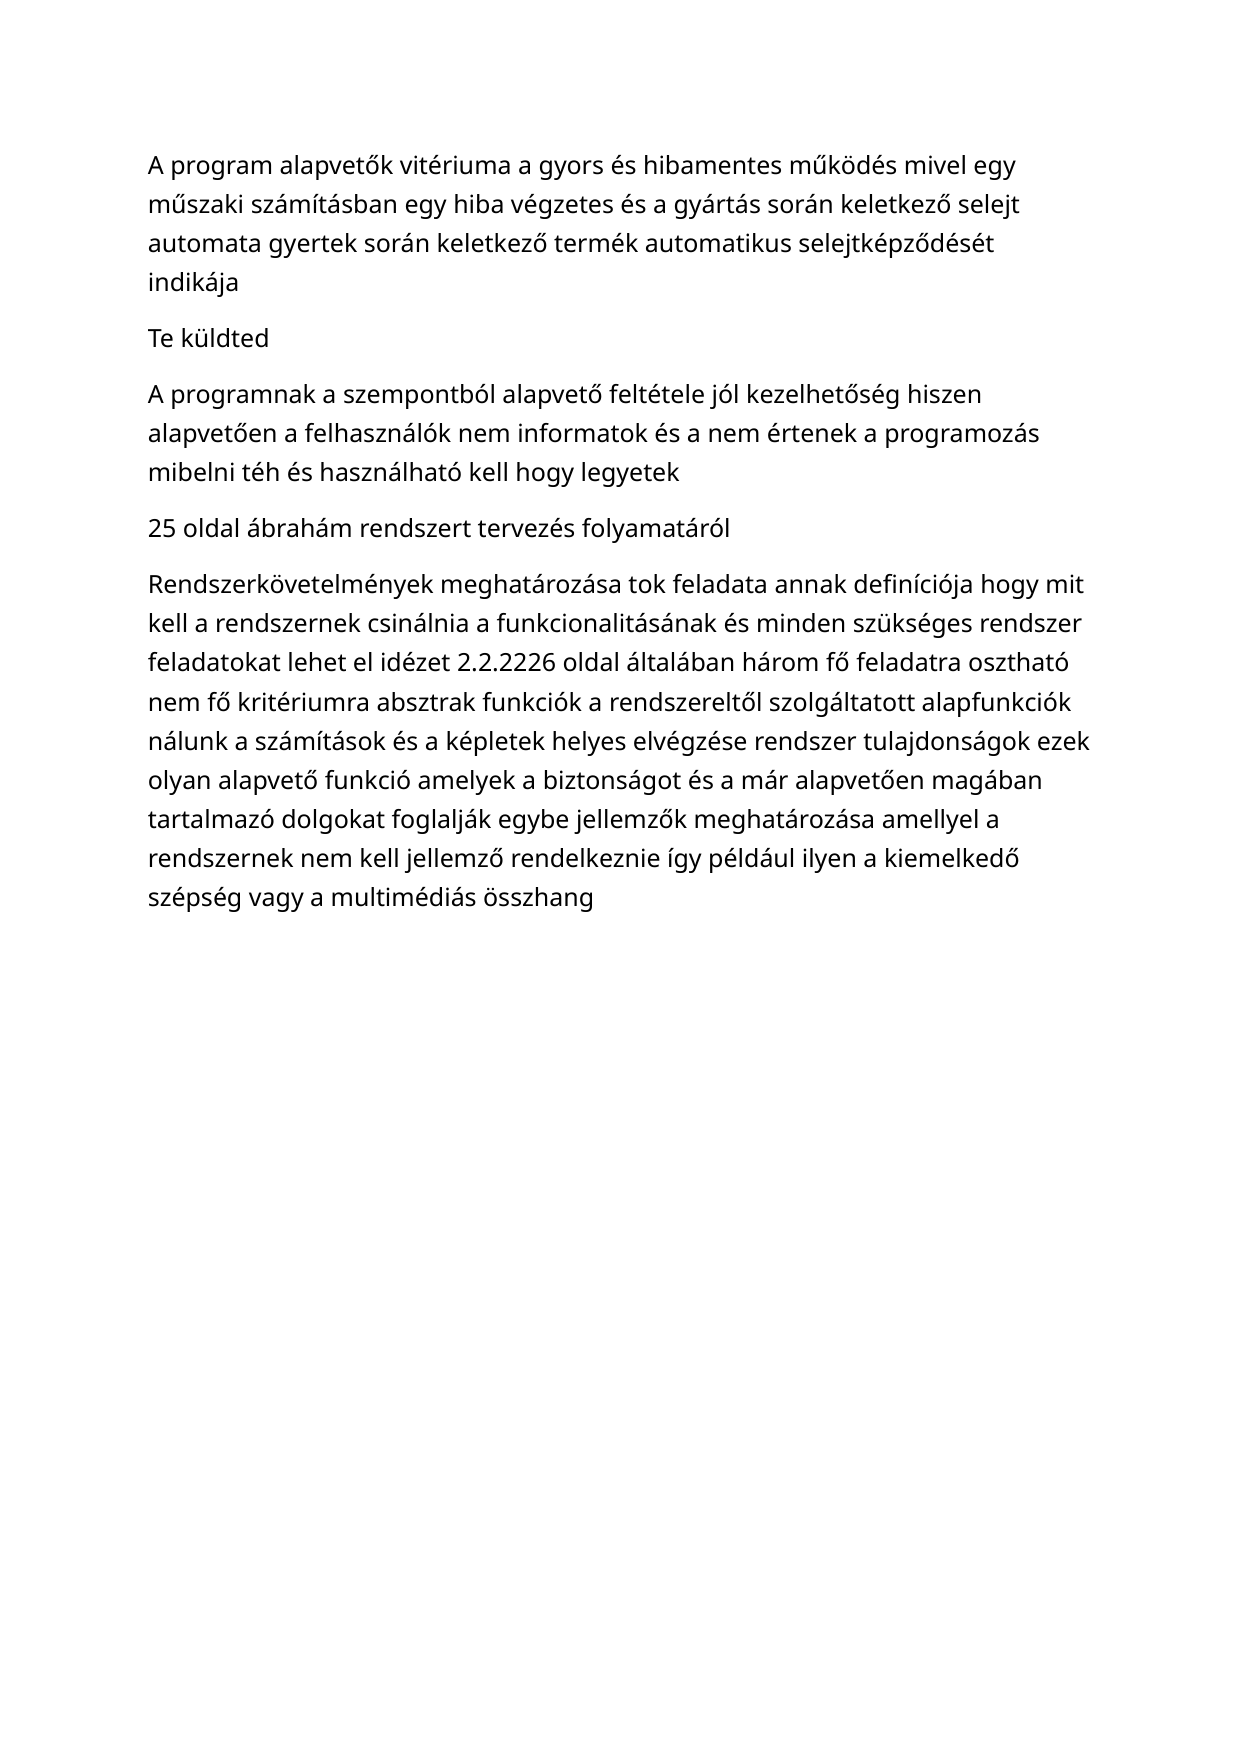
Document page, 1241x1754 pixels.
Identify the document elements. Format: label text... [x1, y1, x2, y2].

text Rendszerkövetelmények meghatározása tok feladata annak definíciója hogy mit kell a rendszernek csinálnia a funkcionalitásának és minden szükséges rendszer feladatokat lehet el idézet 2.2.2226 oldal általában három fő feladatra osztható nem fő kritériumra absztrak funkciók a rendszereltől szolgáltatott alapfunkciók nálunk a számítások és a képletek helyes elvégzése rendszer tulajdonságok ezek olyan alapvető funkció amelyek a biztonságot és a már alapvetően magában tartalmazó dolgokat foglalják egybe jellemzők meghatározása amellyel a rendszernek nem kell jellemző rendelkeznie így például ilyen a kiemelkedő szépség vagy a multimédiás összhang [148, 567, 1093, 914]
text A programnak a szempontból alapvető feltétele jól kezelhetőség hiszen alapvetően a felhasználók nem informatok és a nem értenek a programozás mibelni téh és használható kell hogy legyetek [148, 377, 1093, 489]
text Te küldted [148, 321, 1093, 355]
text A program alapvetők vitériuma a gyors és hibamentes működés mivel egy műszaki számításban egy hiba végzetes és a gyártás során keletkező selejt automata gyertek során keletkező termék automatikus selejtképződését indikája [148, 148, 1093, 299]
text 25 oldal ábrahám rendszert tervezés folyamatáról [148, 511, 1093, 545]
